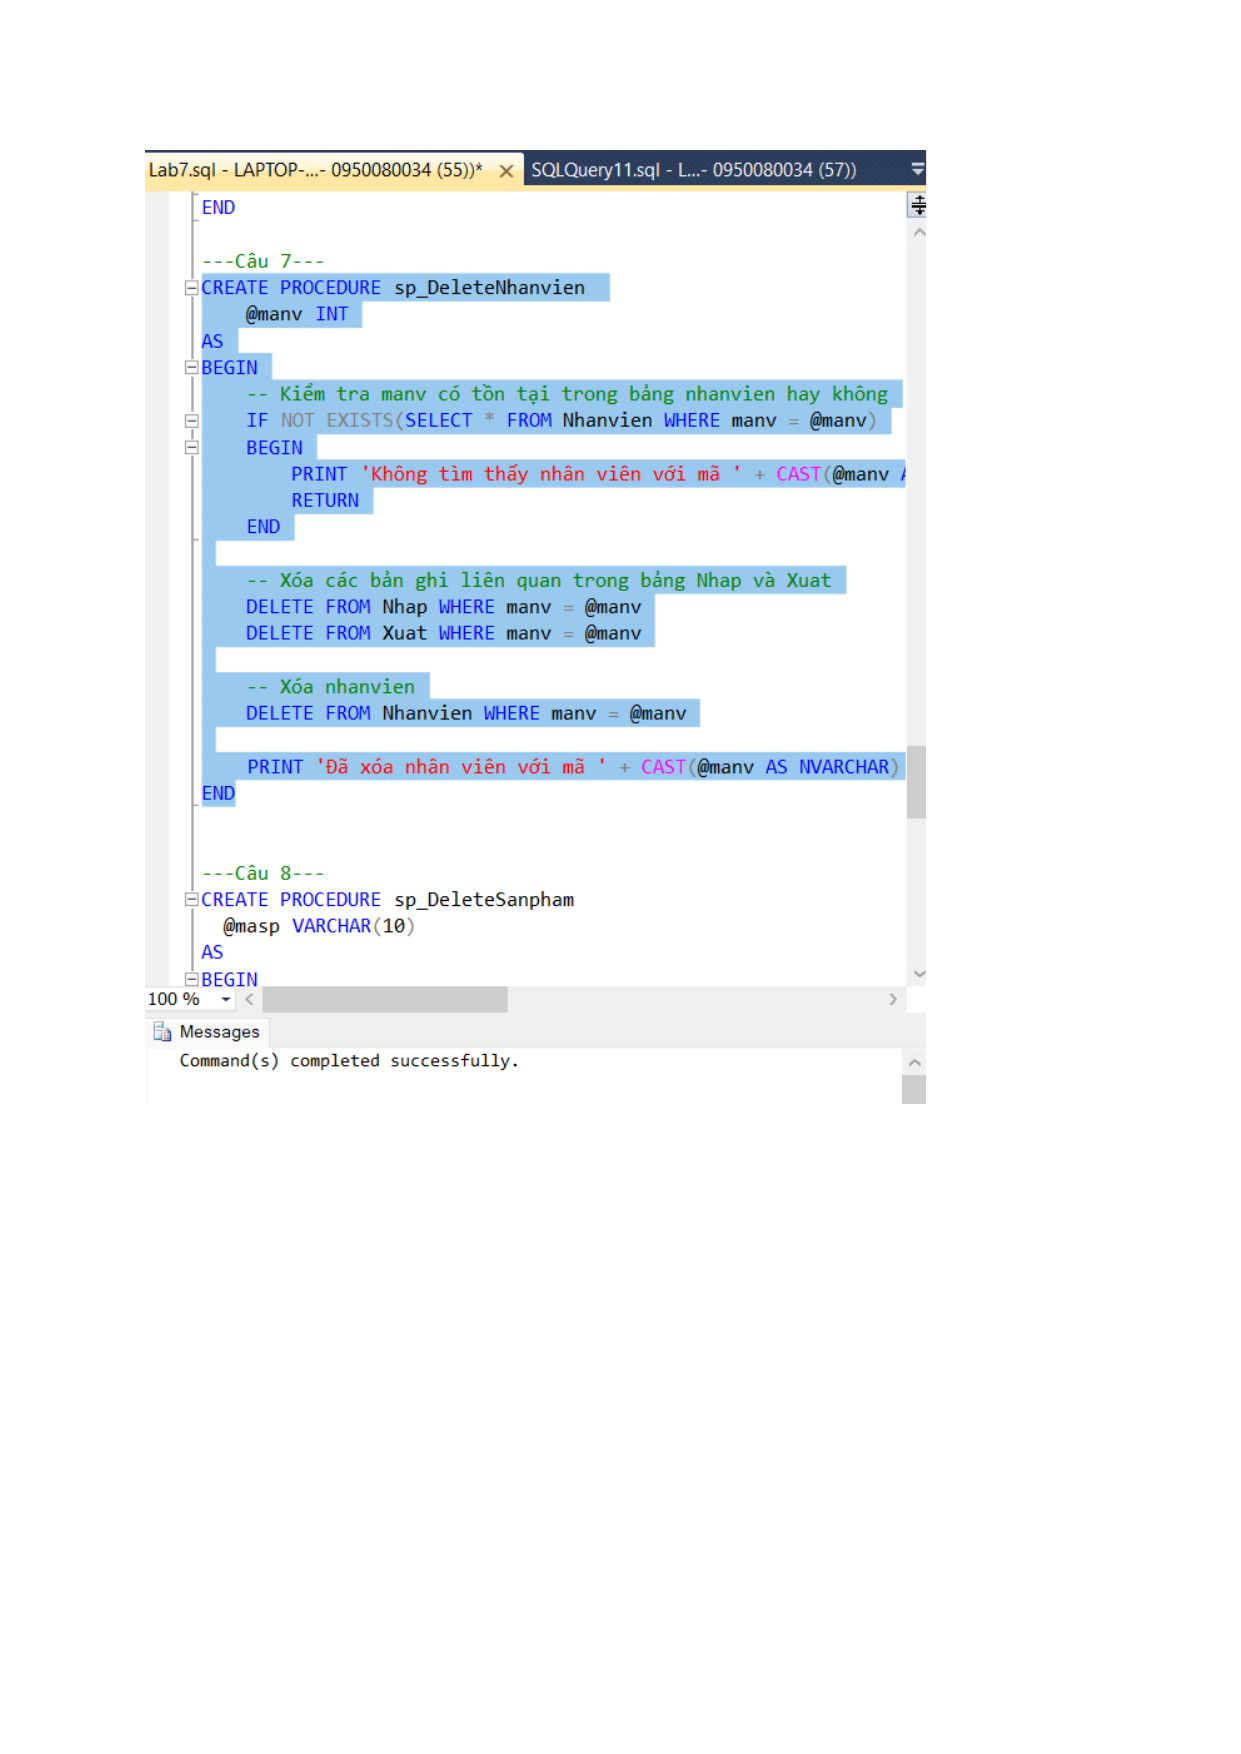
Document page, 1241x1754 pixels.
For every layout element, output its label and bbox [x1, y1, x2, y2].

picture [145, 150, 927, 1104]
